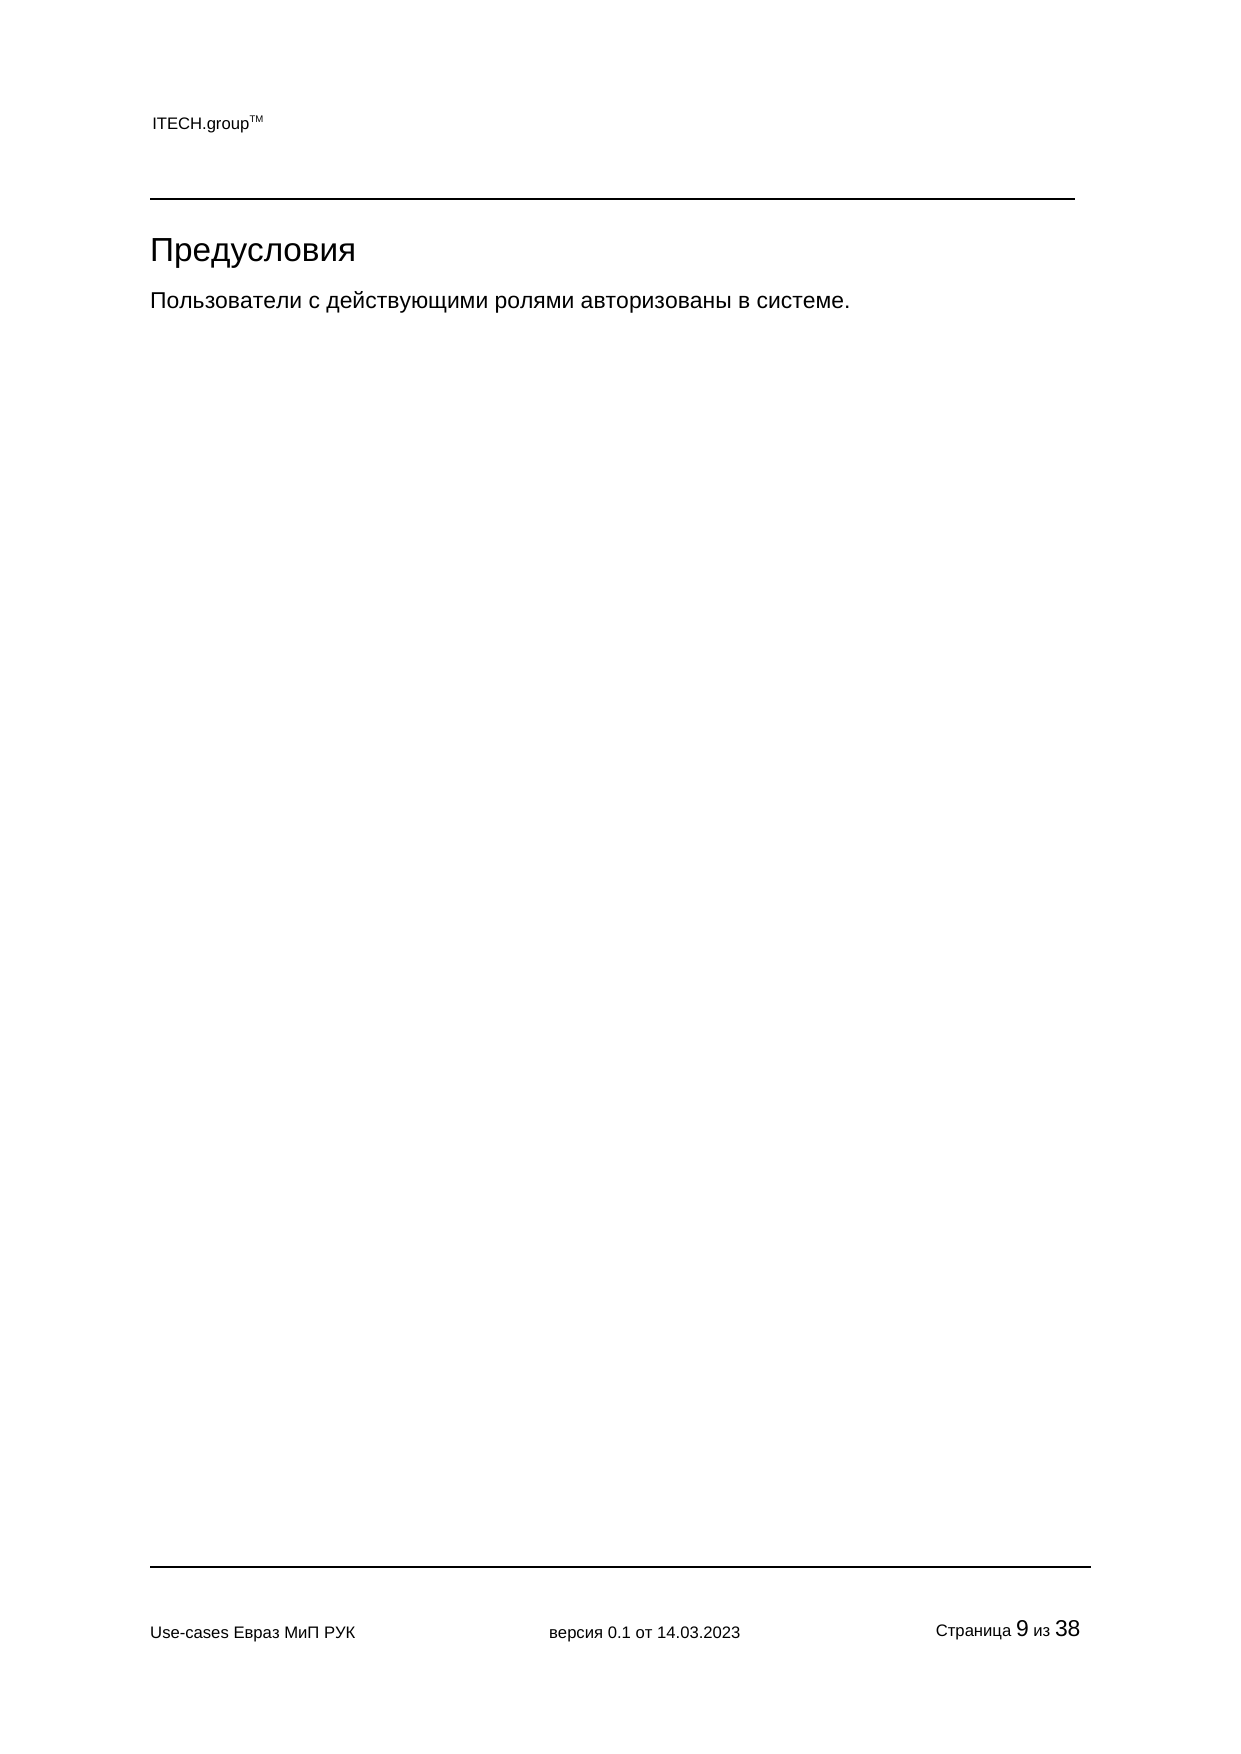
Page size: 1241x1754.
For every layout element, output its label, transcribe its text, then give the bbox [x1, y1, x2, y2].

text Пользователи с действующими ролями авторизованы в системе. [150, 287, 1090, 313]
subtitle Предусловия [150, 231, 1090, 269]
